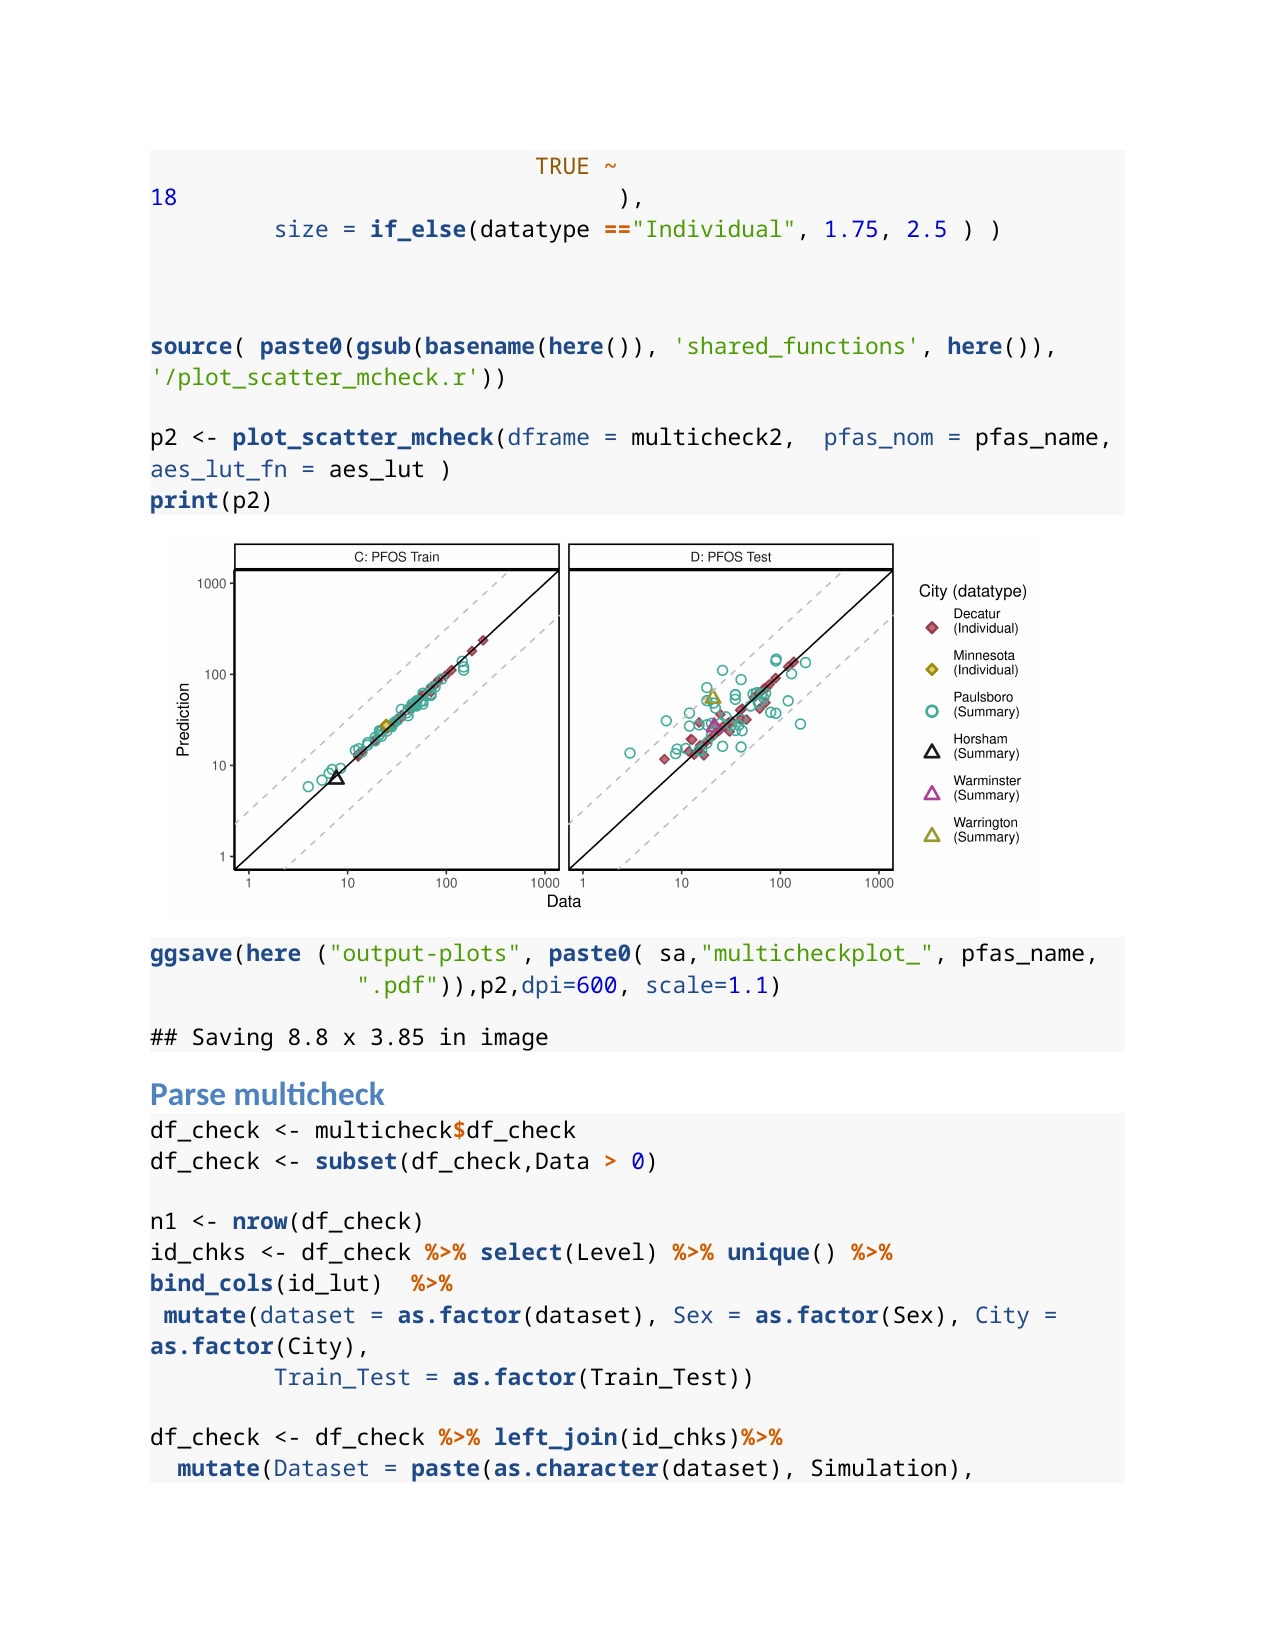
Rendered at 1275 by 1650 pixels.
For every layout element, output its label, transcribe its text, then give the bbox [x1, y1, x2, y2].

subtitle Parse multicheck [150, 1073, 1125, 1113]
text ## Saving 8.8 x 3.85 in image [150, 1021, 1125, 1052]
picture [168, 535, 1044, 919]
text ggsave(here ("output-plots", paste0( sa,"multicheckplot_", pfas_name, ".pdf")),p2,dpi=600, scale=1.1) [150, 937, 1125, 1000]
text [150, 1113, 1125, 1483]
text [150, 150, 1125, 515]
